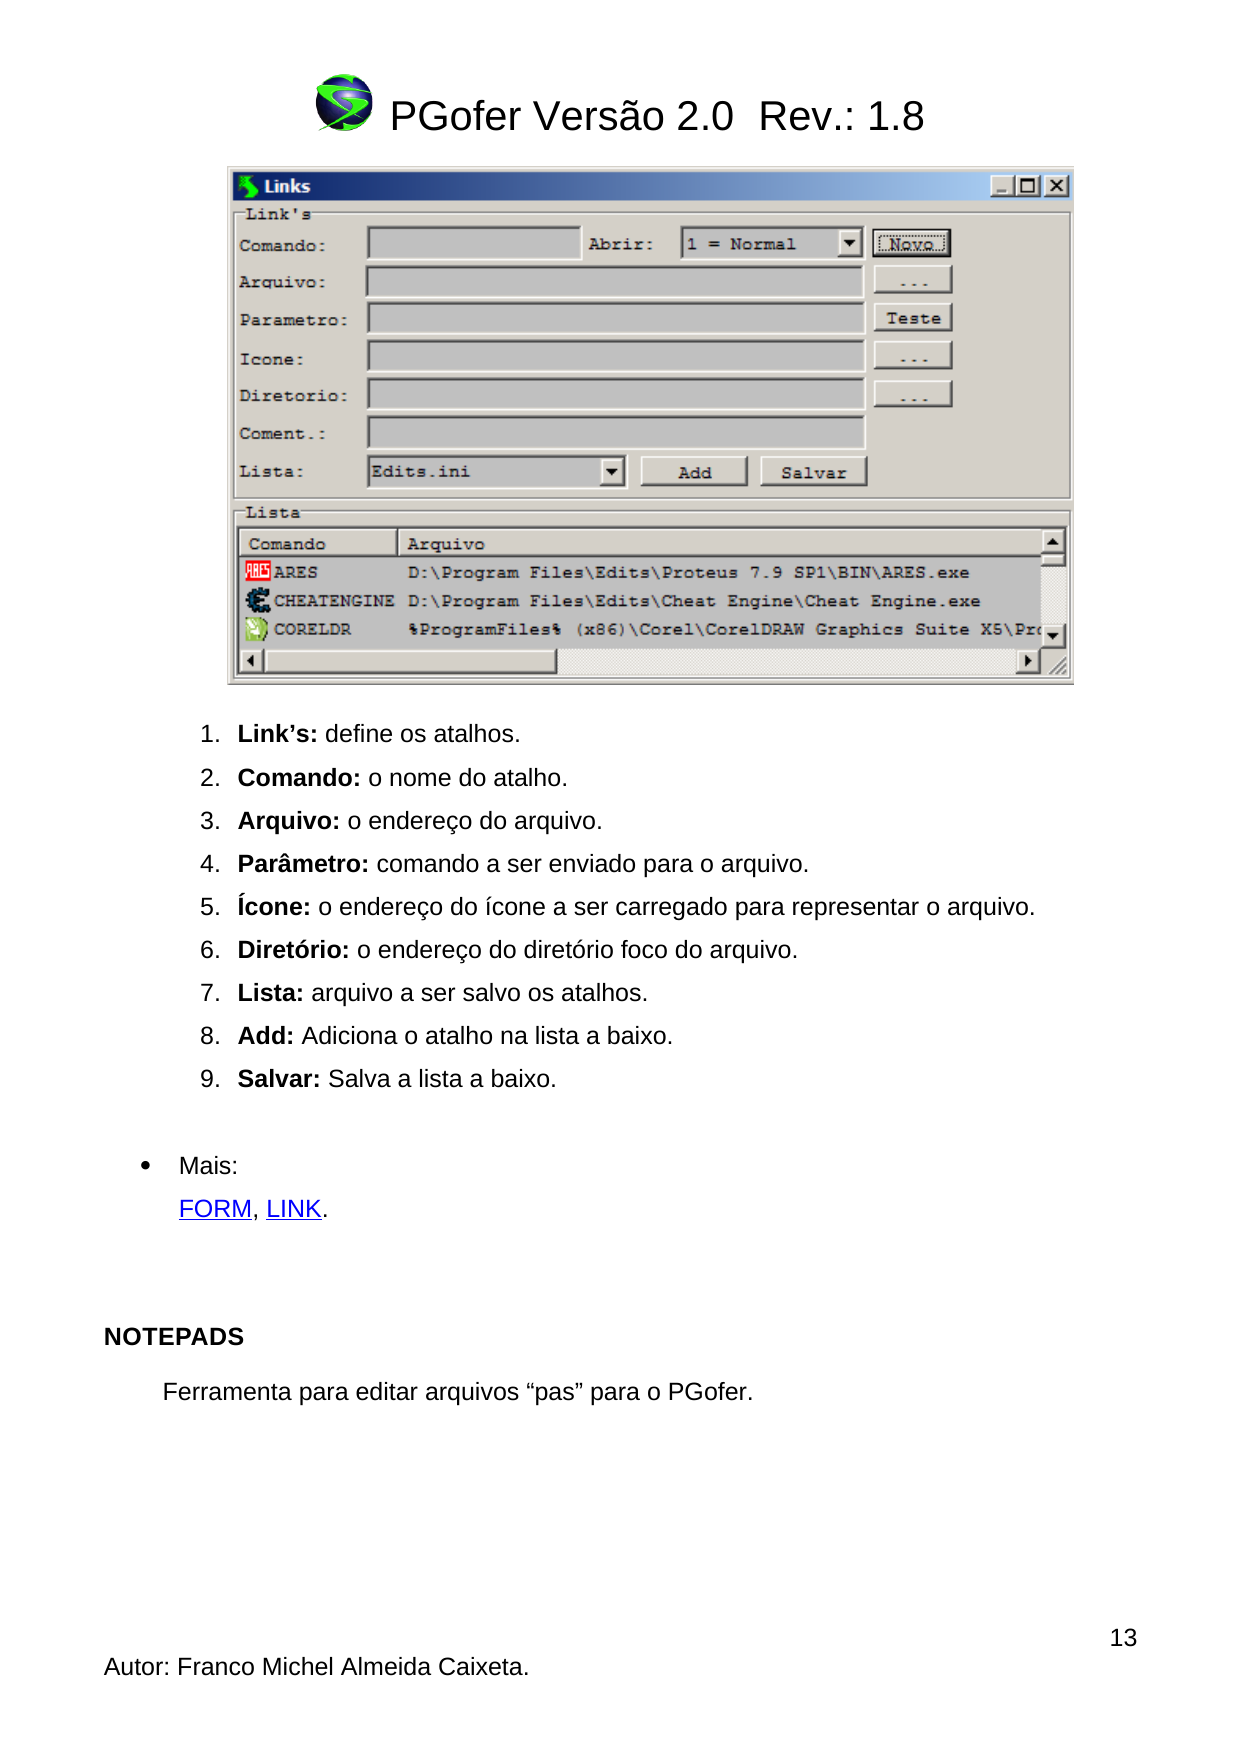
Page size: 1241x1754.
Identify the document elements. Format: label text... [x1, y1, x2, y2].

list Mais: [141, 1151, 1137, 1179]
list FORM, LINK. [178, 1194, 1137, 1223]
text Ferramenta para editar arquivos “pas” para o PGofer. [103, 1377, 1137, 1406]
list Arquivo: o endereço do arquivo. [200, 806, 1137, 834]
list Add: Adiciona o atalho na lista a baixo. [200, 1021, 1137, 1050]
list Salvar: Salva a lista a baixo. [200, 1064, 1137, 1093]
list Lista: arquivo a ser salvo os atalhos. [200, 978, 1137, 1007]
list Comando: o nome do atalho. [200, 762, 1137, 791]
list Diretório: o endereço do diretório foco do arquivo. [200, 935, 1137, 964]
list Parâmetro: comando a ser enviado para o arquivo. [200, 849, 1137, 877]
list Ícone: o endereço do ícone a ser carregado para representar o arquivo. [200, 892, 1137, 921]
picture [315, 73, 373, 131]
list Link’s: define os atalhos. [200, 719, 1137, 748]
subtitle NOTEPADS [103, 1322, 1137, 1351]
